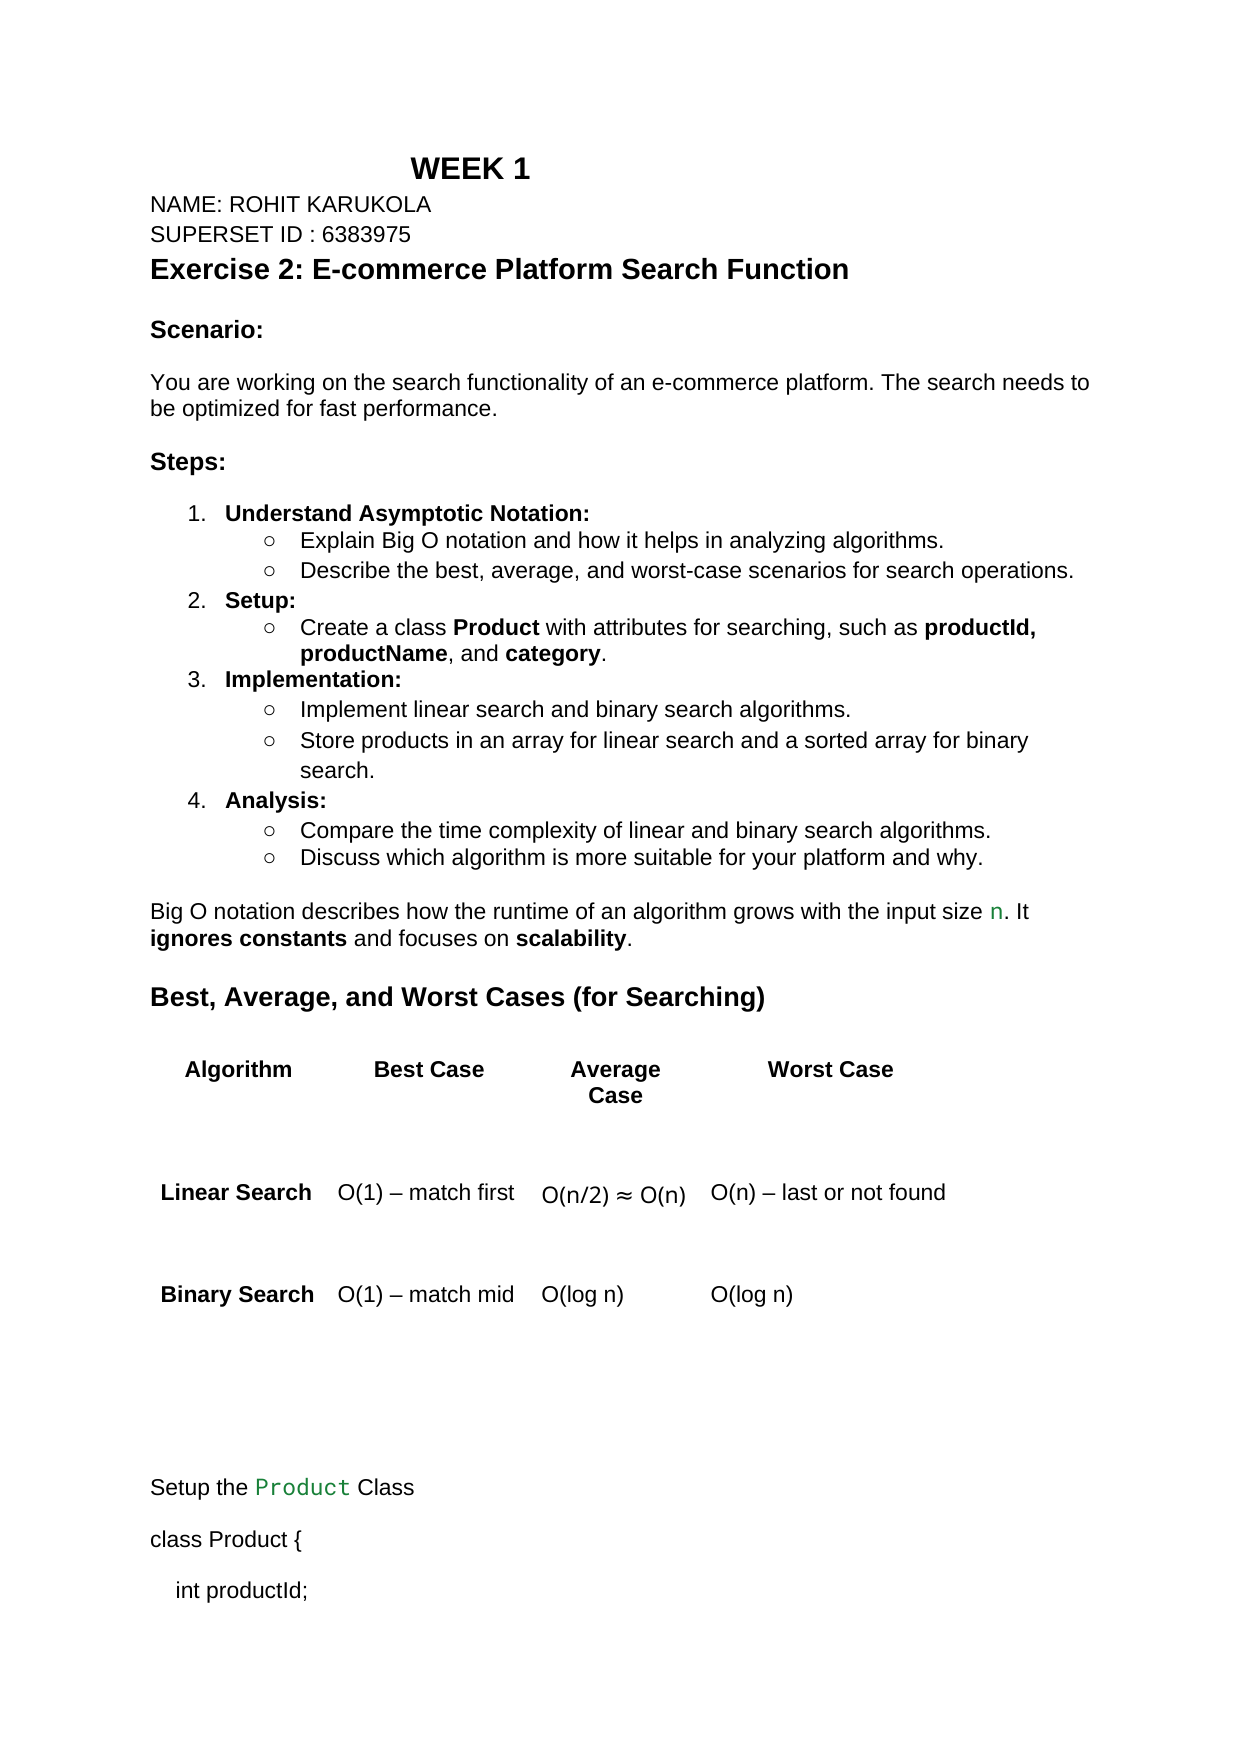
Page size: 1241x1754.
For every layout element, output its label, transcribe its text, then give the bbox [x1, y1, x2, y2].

text Big O notation describes how the runtime of an algorithm grows with the input size n. It ignores constants and focuses on scalability. [150, 895, 1090, 952]
list Analysis: [187, 787, 1090, 813]
table_cell Binary Search [150, 1246, 327, 1446]
table_cell O(n/2) ≈ O(n) [531, 1144, 700, 1246]
table_cell Linear Search [150, 1144, 327, 1246]
text Exercise 2: E-commerce Platform Search Function [150, 252, 1090, 285]
table_cell O(1) – match first [327, 1144, 531, 1246]
text Steps: [150, 447, 1090, 475]
list Describe the best, average, and worst-case scenarios for search operations. [262, 557, 1090, 583]
table_cell O(n) – last or not found [700, 1144, 961, 1246]
table_cell O(log n) [531, 1246, 700, 1446]
text You are working on the search functionality of an e-commerce platform. The search needs to be optimized for fast performance. [150, 369, 1090, 422]
list Compare the time complexity of linear and binary search algorithms. [262, 817, 1090, 844]
table_cell O(log n) [700, 1246, 961, 1446]
list Discuss which algorithm is more suitable for your platform and why. [262, 844, 1090, 870]
text Setup the Product Class [150, 1471, 1090, 1501]
list Store products in an array for linear search and a sorted array for binary search. [262, 727, 1090, 783]
table_header Worst Case [700, 1020, 961, 1144]
text Scenario: [150, 315, 1090, 344]
text WEEK 1 [150, 150, 1090, 186]
table_header Algorithm [150, 1020, 327, 1144]
text class Product { [150, 1526, 1090, 1552]
table_header Best Case [327, 1020, 531, 1144]
subtitle Best, Average, and Worst Cases (for Searching) [150, 981, 1090, 1012]
text SUPERSET ID : 6383975 [150, 221, 1090, 248]
text NAME: ROHIT KARUKOLA [150, 191, 1090, 218]
list Setup: [187, 587, 1090, 613]
text int productId; [150, 1577, 1090, 1604]
list Implementation: [187, 666, 1090, 693]
list Implement linear search and binary search algorithms. [262, 696, 1090, 723]
table_cell O(1) – match mid [327, 1246, 531, 1446]
list Understand Asymptotic Notation: [187, 500, 1090, 527]
table_header Average Case [531, 1020, 700, 1144]
list Create a class Product with attributes for searching, such as productId, productName, and category. [262, 613, 1090, 666]
list Explain Big O notation and how it helps in analyzing algorithms. [262, 527, 1090, 553]
